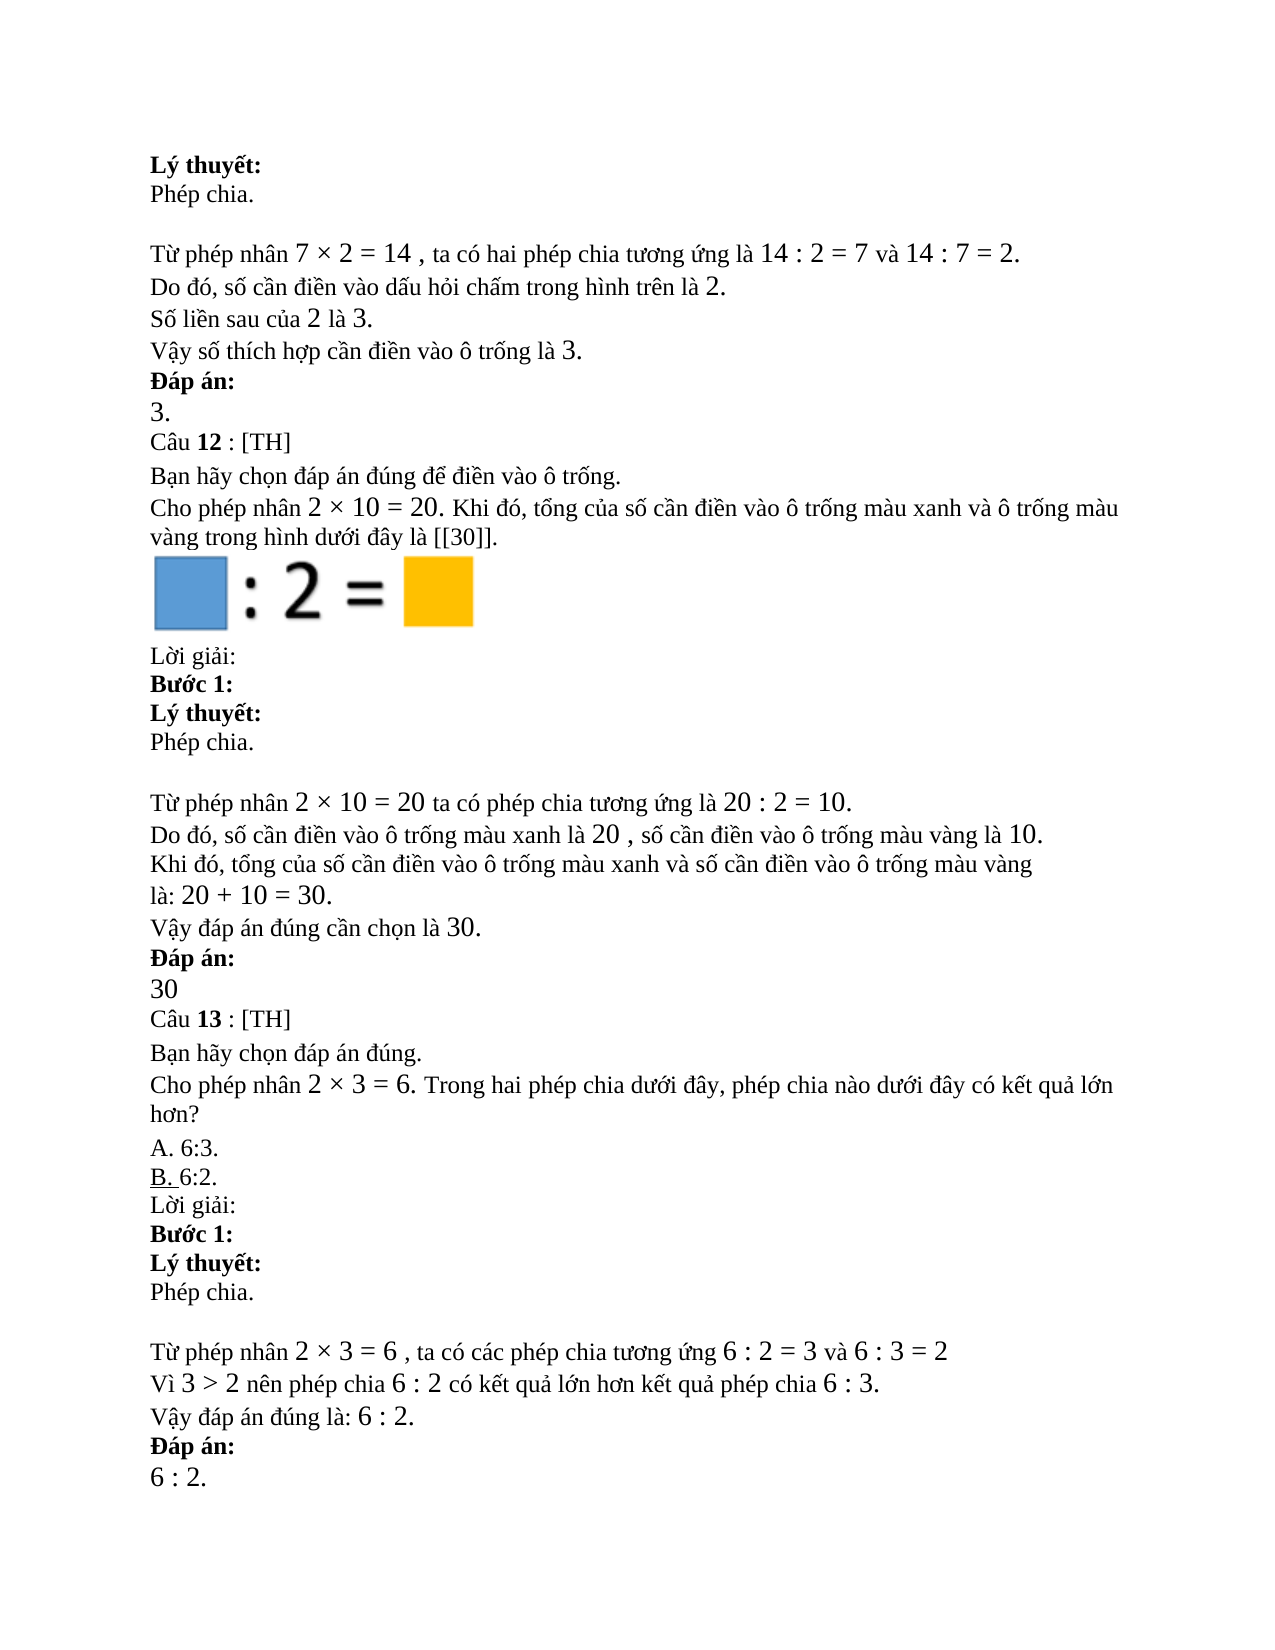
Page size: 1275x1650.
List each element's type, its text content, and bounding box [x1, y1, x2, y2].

text Câu 13 : [TH] [150, 1004, 1125, 1033]
text Lý thuyết: Phép chia. Từ phép nhân 2 × 3 = 6 , ta có các phép chia tương ứng 6 : 2 = 3 và 6 : 3 = 2 Vì 3 > 2 nên phép chia 6 : 2 có kết quả lớn hơn kết quả phép chia 6 : 3. Vậy đáp án đúng là: 6 : 2. Đáp án: 6 : 2. [150, 1248, 1125, 1492]
text Bước 1: [150, 1219, 1125, 1248]
text Lý thuyết: Phép chia. Từ phép nhân 7 × 2 = 14 , ta có hai phép chia tương ứng là 14 : 2 = 7 và 14 : 7 = 2. Do đó, số cần điền vào dấu hỏi chấm trong hình trên là 2. Số liền sau của 2 là 3. Vậy số thích hợp cần điền vào ô trống là 3. Đáp án: 3. [150, 150, 1125, 427]
text Bước 1: [150, 669, 1125, 698]
picture [150, 550, 481, 636]
text A. 6:3. [150, 1133, 1125, 1162]
text Bạn hãy chọn đáp án đúng. Cho phép nhân 2 × 3 = 6. Trong hai phép chia dưới đây, phép chia nào dưới đây có kết quả lớn hơn? [150, 1038, 1125, 1128]
text Bạn hãy chọn đáp án đúng để điền vào ô trống. Cho phép nhân 2 × 10 = 20. Khi đó, tổng của số cần điền vào ô trống màu xanh và ô trống màu vàng trong hình dưới đây là [[30]]. [150, 461, 1125, 636]
text B. 6:2. [150, 1162, 1125, 1190]
text Lời giải: [150, 641, 1125, 669]
text Lời giải: [150, 1190, 1125, 1219]
text Lý thuyết: Phép chia. Từ phép nhân 2 × 10 = 20 ta có phép chia tương ứng là 20 : 2 = 10. Do đó, số cần điền vào ô trống màu xanh là 20 , số cần điền vào ô trống màu vàng là 10. Khi đó, tổng của số cần điền vào ô trống màu xanh và số cần điền vào ô trống màu vàng là: 20 + 10 = 30. Vậy đáp án đúng cần chọn là 30. Đáp án: 30 [150, 698, 1125, 1004]
text Câu 12 : [TH] [150, 427, 1125, 456]
